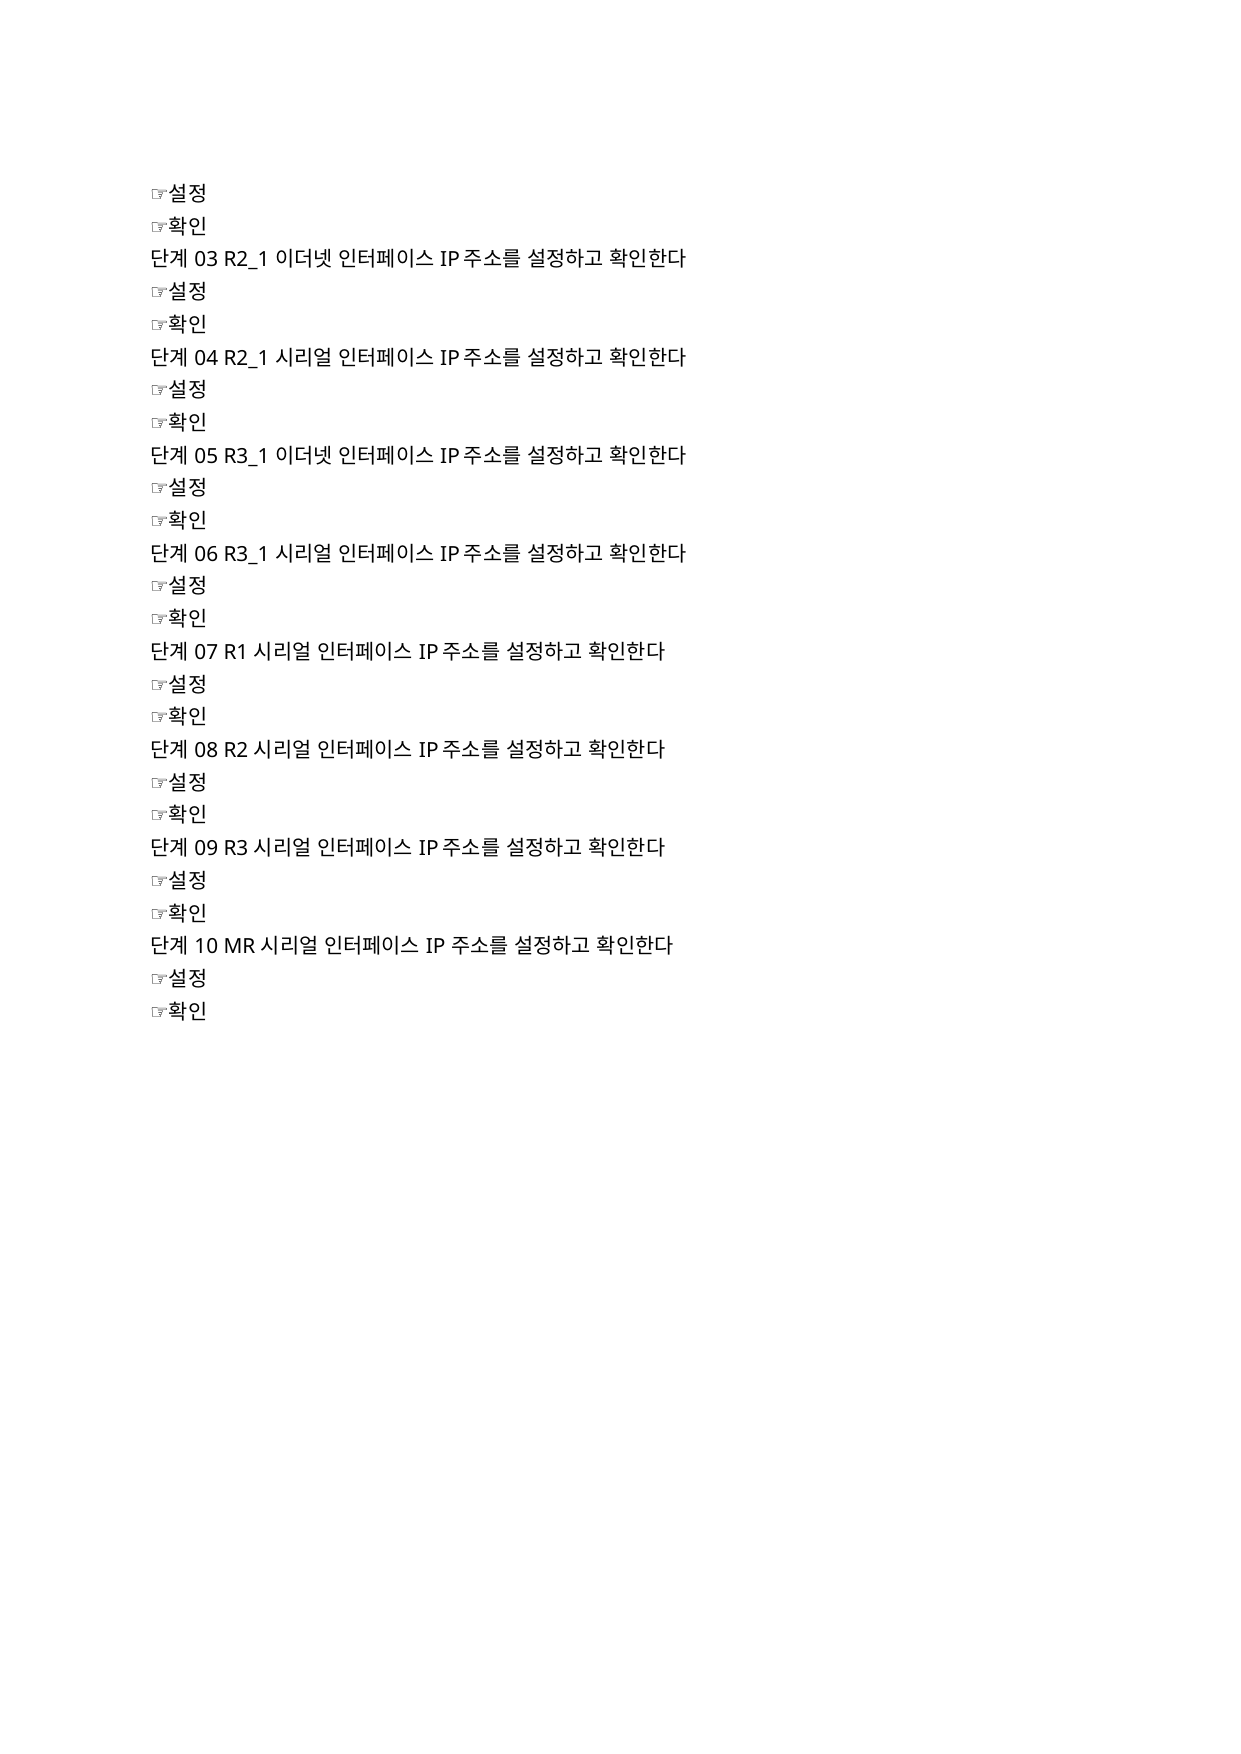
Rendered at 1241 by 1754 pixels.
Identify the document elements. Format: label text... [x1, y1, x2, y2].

text ☞확인 [150, 602, 1090, 633]
text ☞설정 [150, 668, 1090, 698]
text ☞설정 [150, 177, 1090, 207]
text 단계 05 R3_1 이더넷 인터페이스 IP주소를 설정하고 확인한다 [150, 439, 1090, 469]
text ☞설정 [150, 766, 1090, 796]
text 단계 09 R3 시리얼 인터페이스 IP주소를 설정하고 확인한다 [150, 831, 1090, 862]
text ☞확인 [150, 897, 1090, 927]
text ☞설정 [150, 275, 1090, 306]
text ☞확인 [150, 308, 1090, 338]
text 단계 04 R2_1 시리얼 인터페이스 IP주소를 설정하고 확인한다 [150, 341, 1090, 371]
text ☞확인 [150, 406, 1090, 436]
text ☞확인 [150, 701, 1090, 731]
text ☞설정 [150, 962, 1090, 992]
text ☞설정 [150, 864, 1090, 894]
text 단계 06 R3_1 시리얼 인터페이스 IP주소를 설정하고 확인한다 [150, 537, 1090, 567]
text ☞설정 [150, 373, 1090, 404]
text 단계 10 MR 시리얼 인터페이스 IP 주소를 설정하고 확인한다 [150, 929, 1090, 960]
text ☞확인 [150, 995, 1090, 1025]
text ☞확인 [150, 799, 1090, 829]
text ☞확인 [150, 210, 1090, 240]
text 단계 03 R2_1 이더넷 인터페이스 IP주소를 설정하고 확인한다 [150, 243, 1090, 273]
text 단계 07 R1 시리얼 인터페이스 IP주소를 설정하고 확인한다 [150, 635, 1090, 665]
text ☞설정 [150, 472, 1090, 502]
text ☞확인 [150, 504, 1090, 534]
text ☞설정 [150, 570, 1090, 600]
text 단계 08 R2 시리얼 인터페이스 IP주소를 설정하고 확인한다 [150, 733, 1090, 763]
